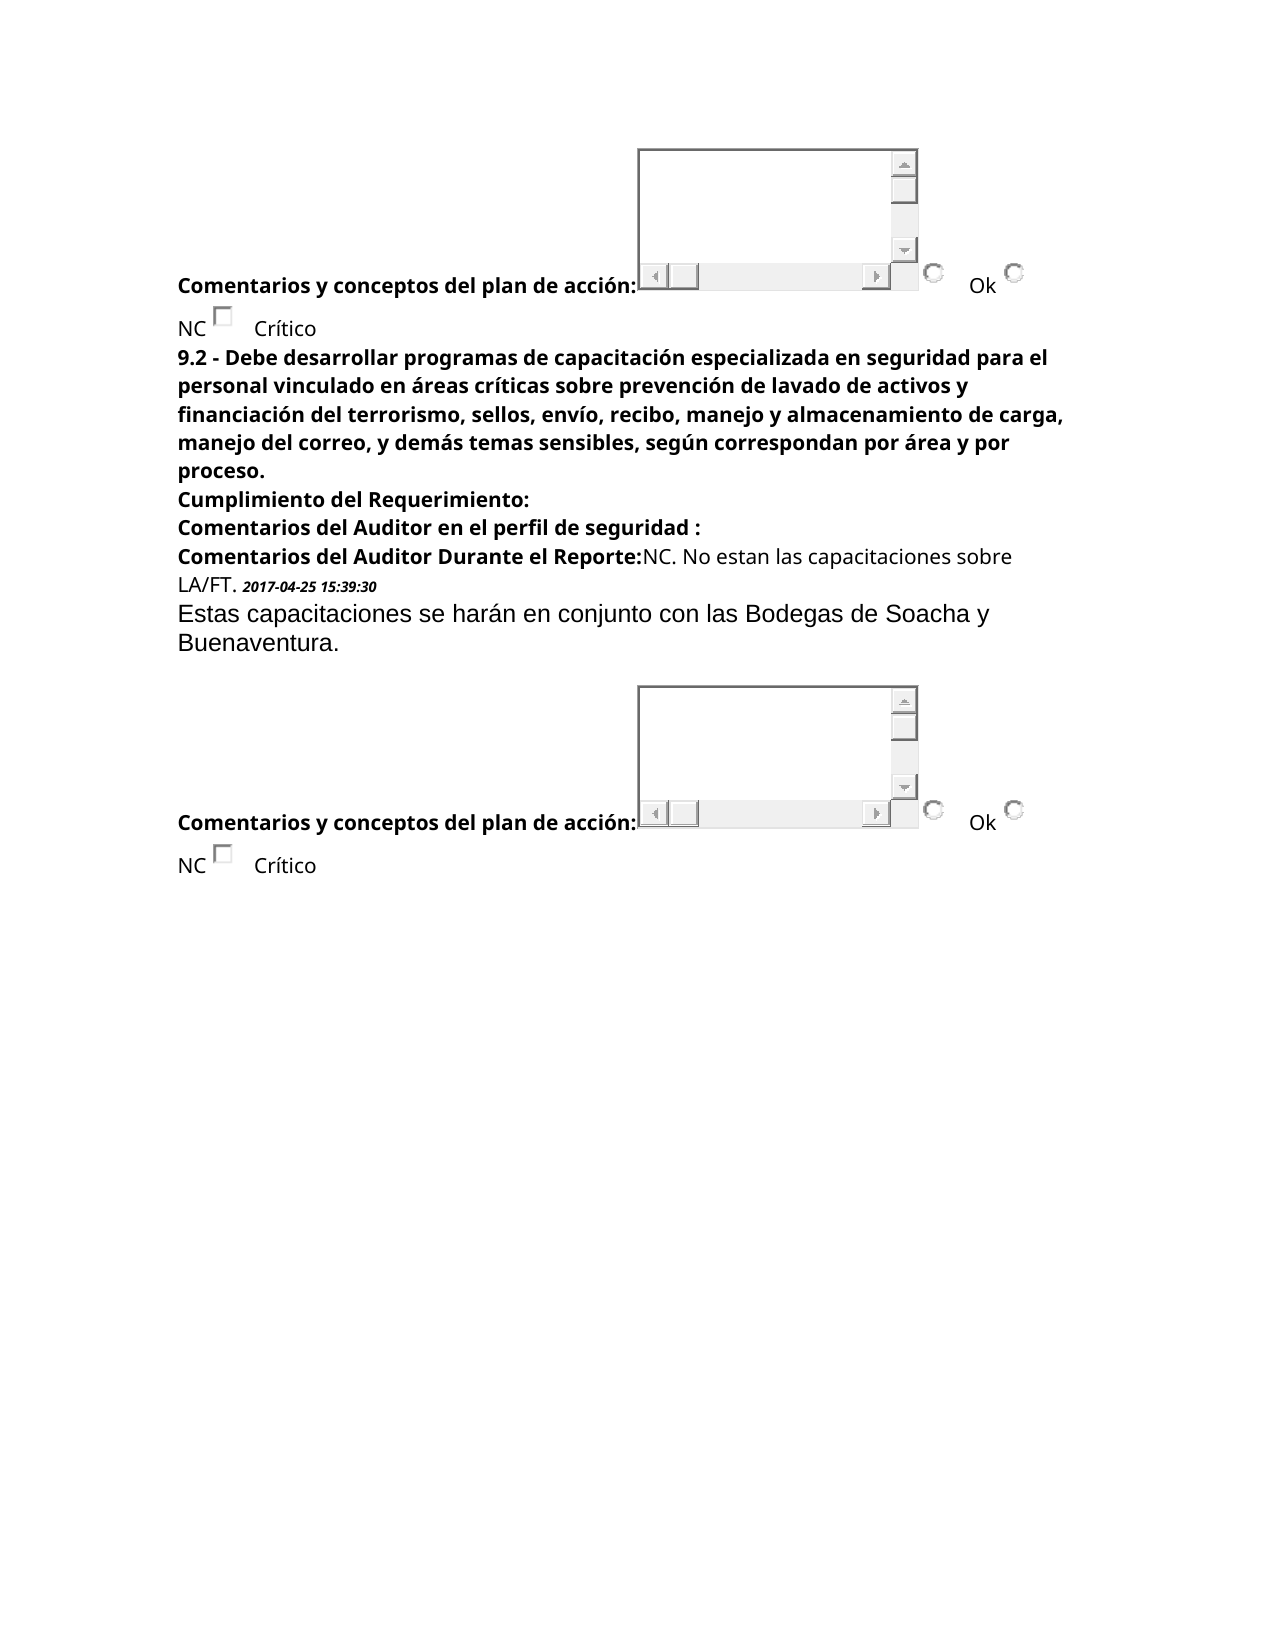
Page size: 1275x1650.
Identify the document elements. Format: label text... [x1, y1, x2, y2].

text Estas capacitaciones se harán en conjunto con las Bodegas de Soacha y Buenaventura. [177, 599, 1098, 656]
text Comentarios y conceptos del plan de acción: Ok NC Crítico [177, 148, 1098, 343]
text Comentarios del Auditor en el perfil de seguridad : [177, 513, 1098, 542]
text Comentarios del Auditor Durante el Reporte:NC. No estan las capacitaciones sobre LA/FT. 2017-04-25 15:39:30 [177, 542, 1098, 599]
text Comentarios y conceptos del plan de acción: Ok NC Crítico [177, 685, 1098, 880]
text Cumplimiento del Requerimiento: [177, 485, 1098, 513]
text 9.2 - Debe desarrollar programas de capacitación especializada en seguridad para el personal vinculado en áreas críticas sobre prevención de lavado de activos y financiación del terrorismo, sellos, envío, recibo, manejo y almacenamiento de carga, manejo del correo, y demás temas sensibles, según correspondan por área y por proceso. [177, 343, 1098, 485]
